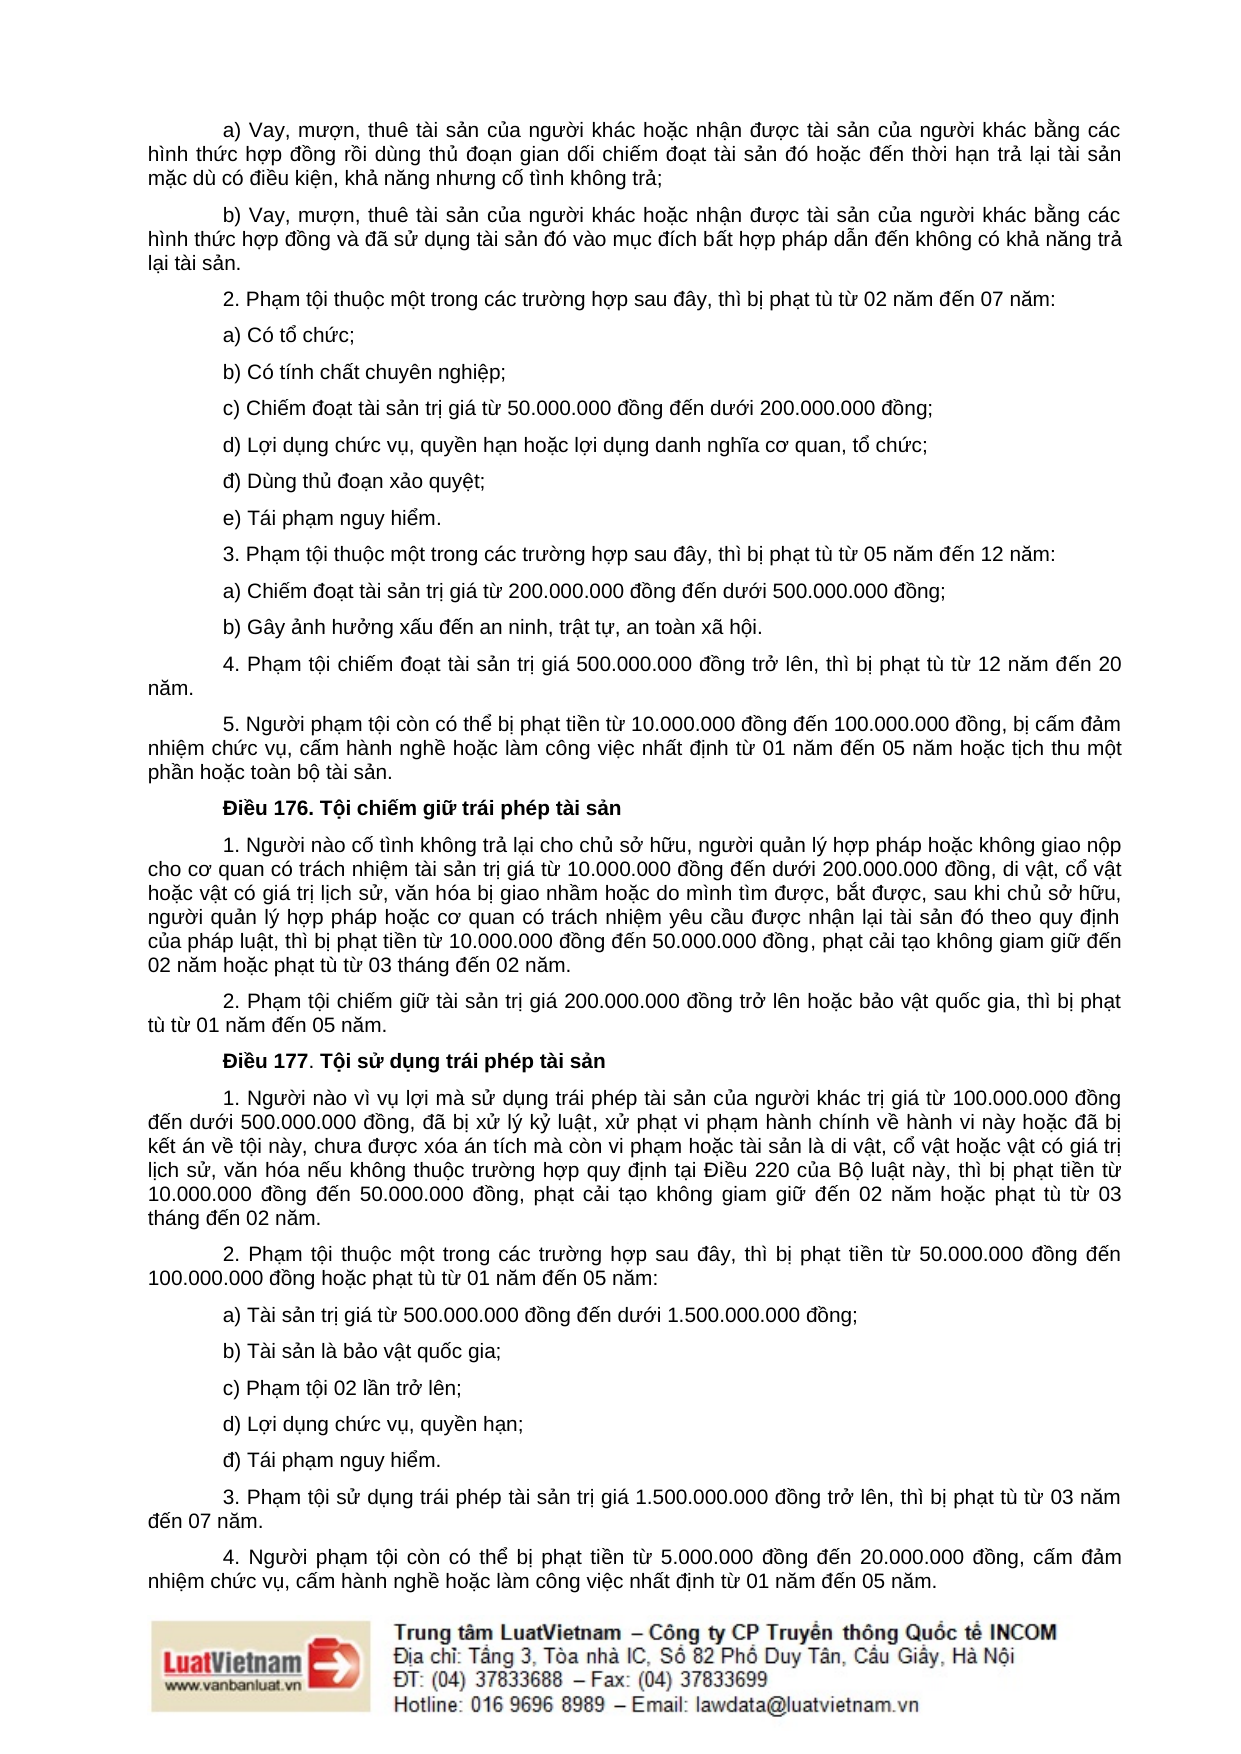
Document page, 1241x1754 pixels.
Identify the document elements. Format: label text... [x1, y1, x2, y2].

text a) Có tổ chức; [148, 323, 1122, 347]
picture [147, 1615, 1087, 1731]
text 1. Người nào cố tình không trả lại cho chủ sở hữu, người quản lý hợp pháp hoặc không giao nộp cho cơ quan có trách nhiệm tài sản trị giá từ 10.000.000 đồng đến dưới 200.000.000 đồng, di vật, cổ vật hoặc vật có giá trị lịch sử, văn hóa bị giao nhầm hoặc do mình tìm được, bắt được, sau khi chủ sở hữu, người quản lý hợp pháp hoặc cơ quan có trách nhiệm yêu cầu được nhận lại tài sản đó theo quy định của pháp luật, thì bị phạt tiền từ 10.000.000 đồng đến 50.000.000 đồng, phạt cải tạo không giam giữ đến 02 năm hoặc phạt tù từ 03 tháng đến 02 năm. [148, 833, 1122, 976]
text 4. Người phạm tội còn có thể bị phạt tiền từ 5.000.000 đồng đến 20.000.000 đồng, cấm đảm nhiệm chức vụ, cấm hành nghề hoặc làm công việc nhất định từ 01 năm đến 05 năm. [148, 1545, 1122, 1593]
text b) Có tính chất chuyên nghiệp; [148, 360, 1122, 384]
text d) Lợi dụng chức vụ, quyền hạn hoặc lợi dụng danh nghĩa cơ quan, tổ chức; [148, 433, 1122, 457]
text 4. Phạm tội chiếm đoạt tài sản trị giá 500.000.000 đồng trở lên, thì bị phạt tù từ 12 năm đến 20 năm. [148, 651, 1122, 699]
text e) Tái phạm nguy hiểm. [148, 506, 1122, 529]
text 3. Phạm tội sử dụng trái phép tài sản trị giá 1.500.000.000 đồng trở lên, thì bị phạt tù từ 03 năm đến 07 năm. [148, 1485, 1122, 1533]
text 2. Phạm tội thuộc một trong các trường hợp sau đây, thì bị phạt tiền từ 50.000.000 đồng đến 100.000.000 đồng hoặc phạt tù từ 01 năm đến 05 năm: [148, 1242, 1122, 1290]
text d) Lợi dụng chức vụ, quyền hạn; [148, 1412, 1122, 1436]
text 2. Phạm tội thuộc một trong các trường hợp sau đây, thì bị phạt tù từ 02 năm đến 07 năm: [148, 287, 1122, 311]
text c) Chiếm đoạt tài sản trị giá từ 50.000.000 đồng đến dưới 200.000.000 đồng; [148, 396, 1122, 420]
text b) Vay, mượn, thuê tài sản của người khác hoặc nhận được tài sản của người khác bằng các hình thức hợp đồng và đã sử dụng tài sản đó vào mục đích bất hợp pháp dẫn đến không có khả năng trả lại tài sản. [148, 202, 1122, 274]
subtitle Điều 176. Tội chiếm giữ trái phép tài sản [148, 796, 1122, 820]
text b) Tài sản là bảo vật quốc gia; [148, 1339, 1122, 1363]
text c) Phạm tội 02 lần trở lên; [148, 1375, 1122, 1399]
text a) Vay, mượn, thuê tài sản của người khác hoặc nhận được tài sản của người khác bằng các hình thức hợp đồng rồi dùng thủ đoạn gian dối chiếm đoạt tài sản đó hoặc đến thời hạn trả lại tài sản mặc dù có điều kiện, khả năng nhưng cố tình không trả; [148, 118, 1122, 190]
text 3. Phạm tội thuộc một trong các trường hợp sau đây, thì bị phạt tù từ 05 năm đến 12 năm: [148, 542, 1122, 566]
text 5. Người phạm tội còn có thể bị phạt tiền từ 10.000.000 đồng đến 100.000.000 đồng, bị cấm đảm nhiệm chức vụ, cấm hành nghề hoặc làm công việc nhất định từ 01 năm đến 05 năm hoặc tịch thu một phần hoặc toàn bộ tài sản. [148, 712, 1122, 784]
text Điều 177. Tội sử dụng trái phép tài sản [148, 1049, 1122, 1073]
text 2. Phạm tội chiếm giữ tài sản trị giá 200.000.000 đồng trở lên hoặc bảo vật quốc gia, thì bị phạt tù từ 01 năm đến 05 năm. [148, 989, 1122, 1037]
text 1. Người nào vì vụ lợi mà sử dụng trái phép tài sản của người khác trị giá từ 100.000.000 đồng đến dưới 500.000.000 đồng, đã bị xử lý kỷ luật, xử phạt vi phạm hành chính về hành vi này hoặc đã bị kết án về tội này, chưa được xóa án tích mà còn vi phạm hoặc tài sản là di vật, cổ vật hoặc vật có giá trị lịch sử, văn hóa nếu không thuộc trường hợp quy định tại Điều 220 của Bộ luật này, thì bị phạt tiền từ 10.000.000 đồng đến 50.000.000 đồng, phạt cải tạo không giam giữ đến 02 năm hoặc phạt tù từ 03 tháng đến 02 năm. [148, 1086, 1122, 1229]
text b) Gây ảnh hưởng xấu đến an ninh, trật tự, an toàn xã hội. [148, 615, 1122, 639]
text a) Tài sản trị giá từ 500.000.000 đồng đến dưới 1.500.000.000 đồng; [148, 1302, 1122, 1326]
text a) Chiếm đoạt tài sản trị giá từ 200.000.000 đồng đến dưới 500.000.000 đồng; [148, 578, 1122, 602]
text đ) Tái phạm nguy hiểm. [148, 1448, 1122, 1472]
text đ) Dùng thủ đoạn xảo quyệt; [148, 469, 1122, 493]
